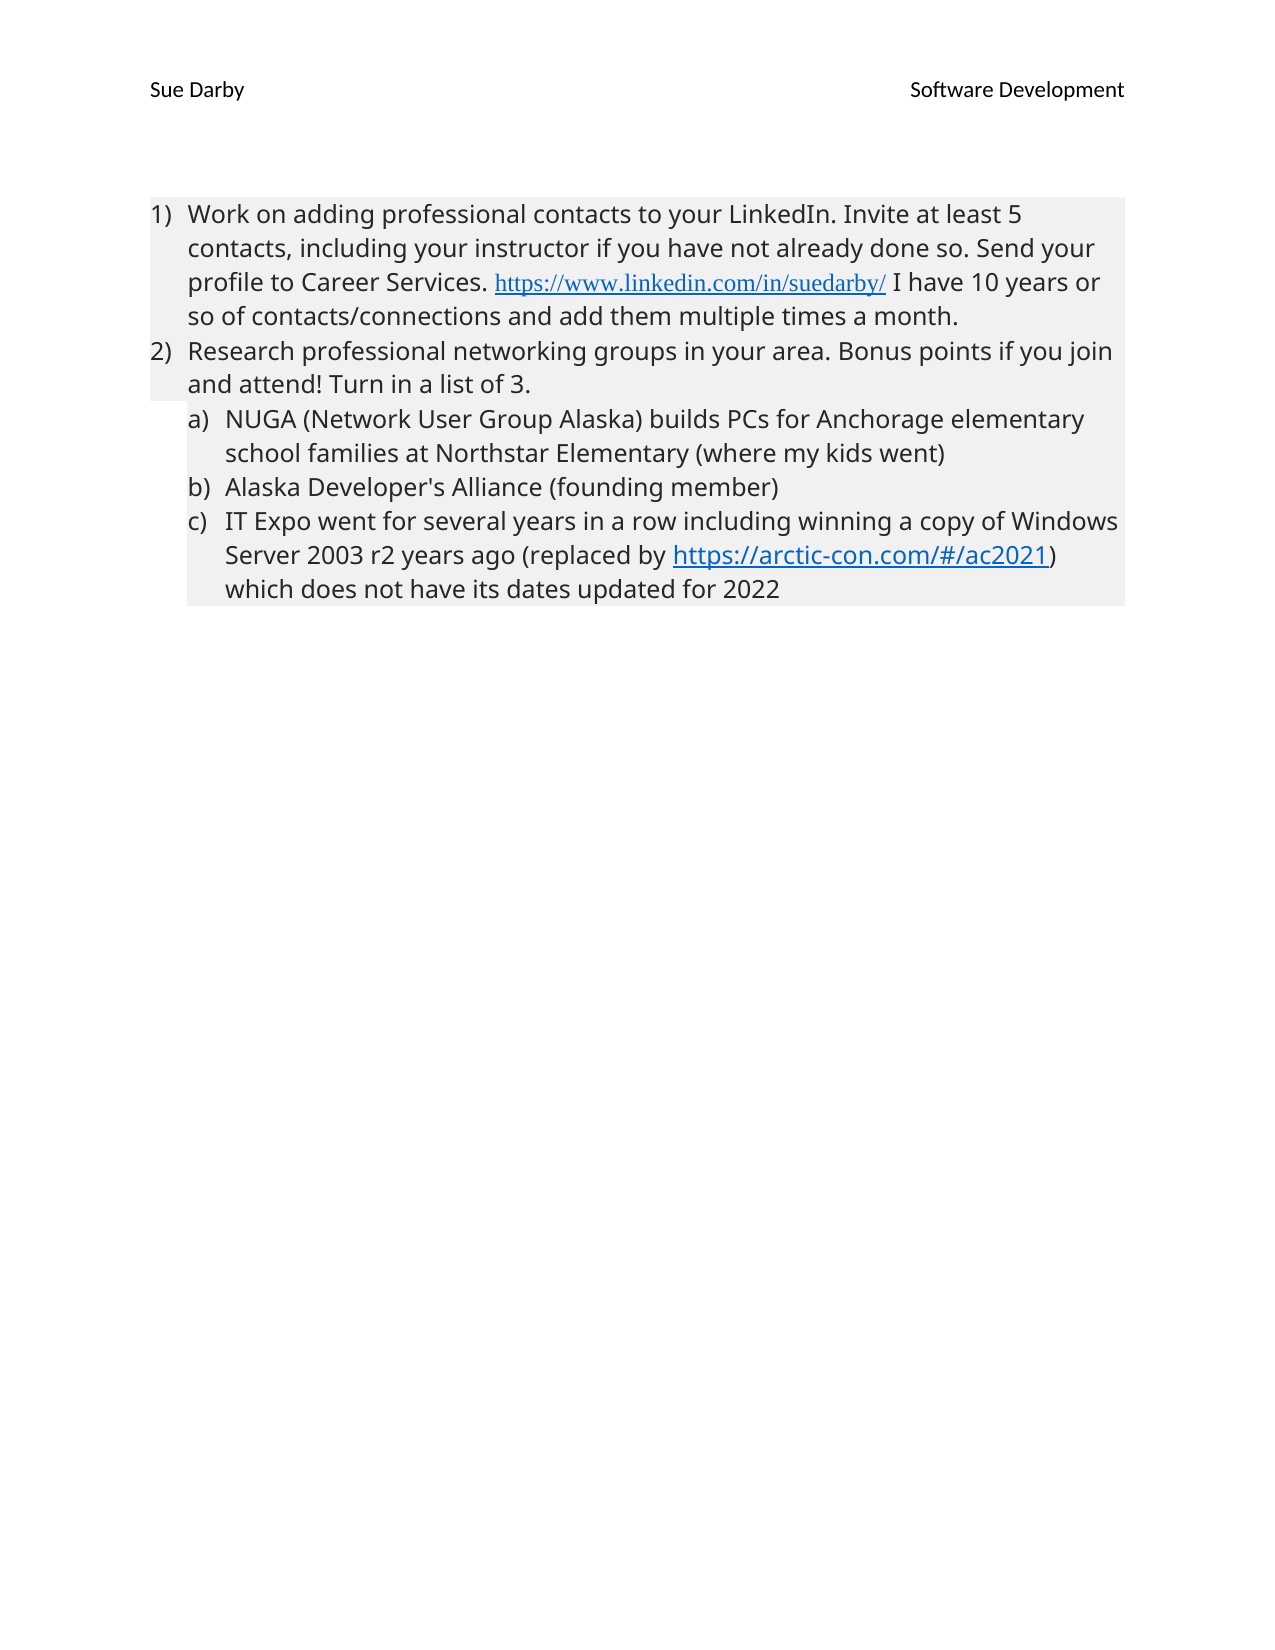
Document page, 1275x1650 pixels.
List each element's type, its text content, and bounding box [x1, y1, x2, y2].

list IT Expo went for several years in a row including winning a copy of Windows Server 2003 r2 years ago (replaced by https://arctic-con.com/#/ac2021) which does not have its dates updated for 2022 [187, 503, 1125, 606]
list Alaska Developer's Alliance (founding member) [187, 469, 1125, 503]
list Research professional networking groups in your area. Bonus points if you join and attend! Turn in a list of 3. [150, 333, 1125, 401]
list Work on adding professional contacts to your LinkedIn. Invite at least 5 contacts, including your instructor if you have not already done so. Send your profile to Career Services. https://www.linkedin.com/in/suedarby/ I have 10 years or so of contacts/connections and add them multiple times a month. [150, 197, 1125, 333]
list NUGA (Network User Group Alaska) builds PCs for Anchorage elementary school families at Northstar Elementary (where my kids went) [187, 401, 1125, 469]
